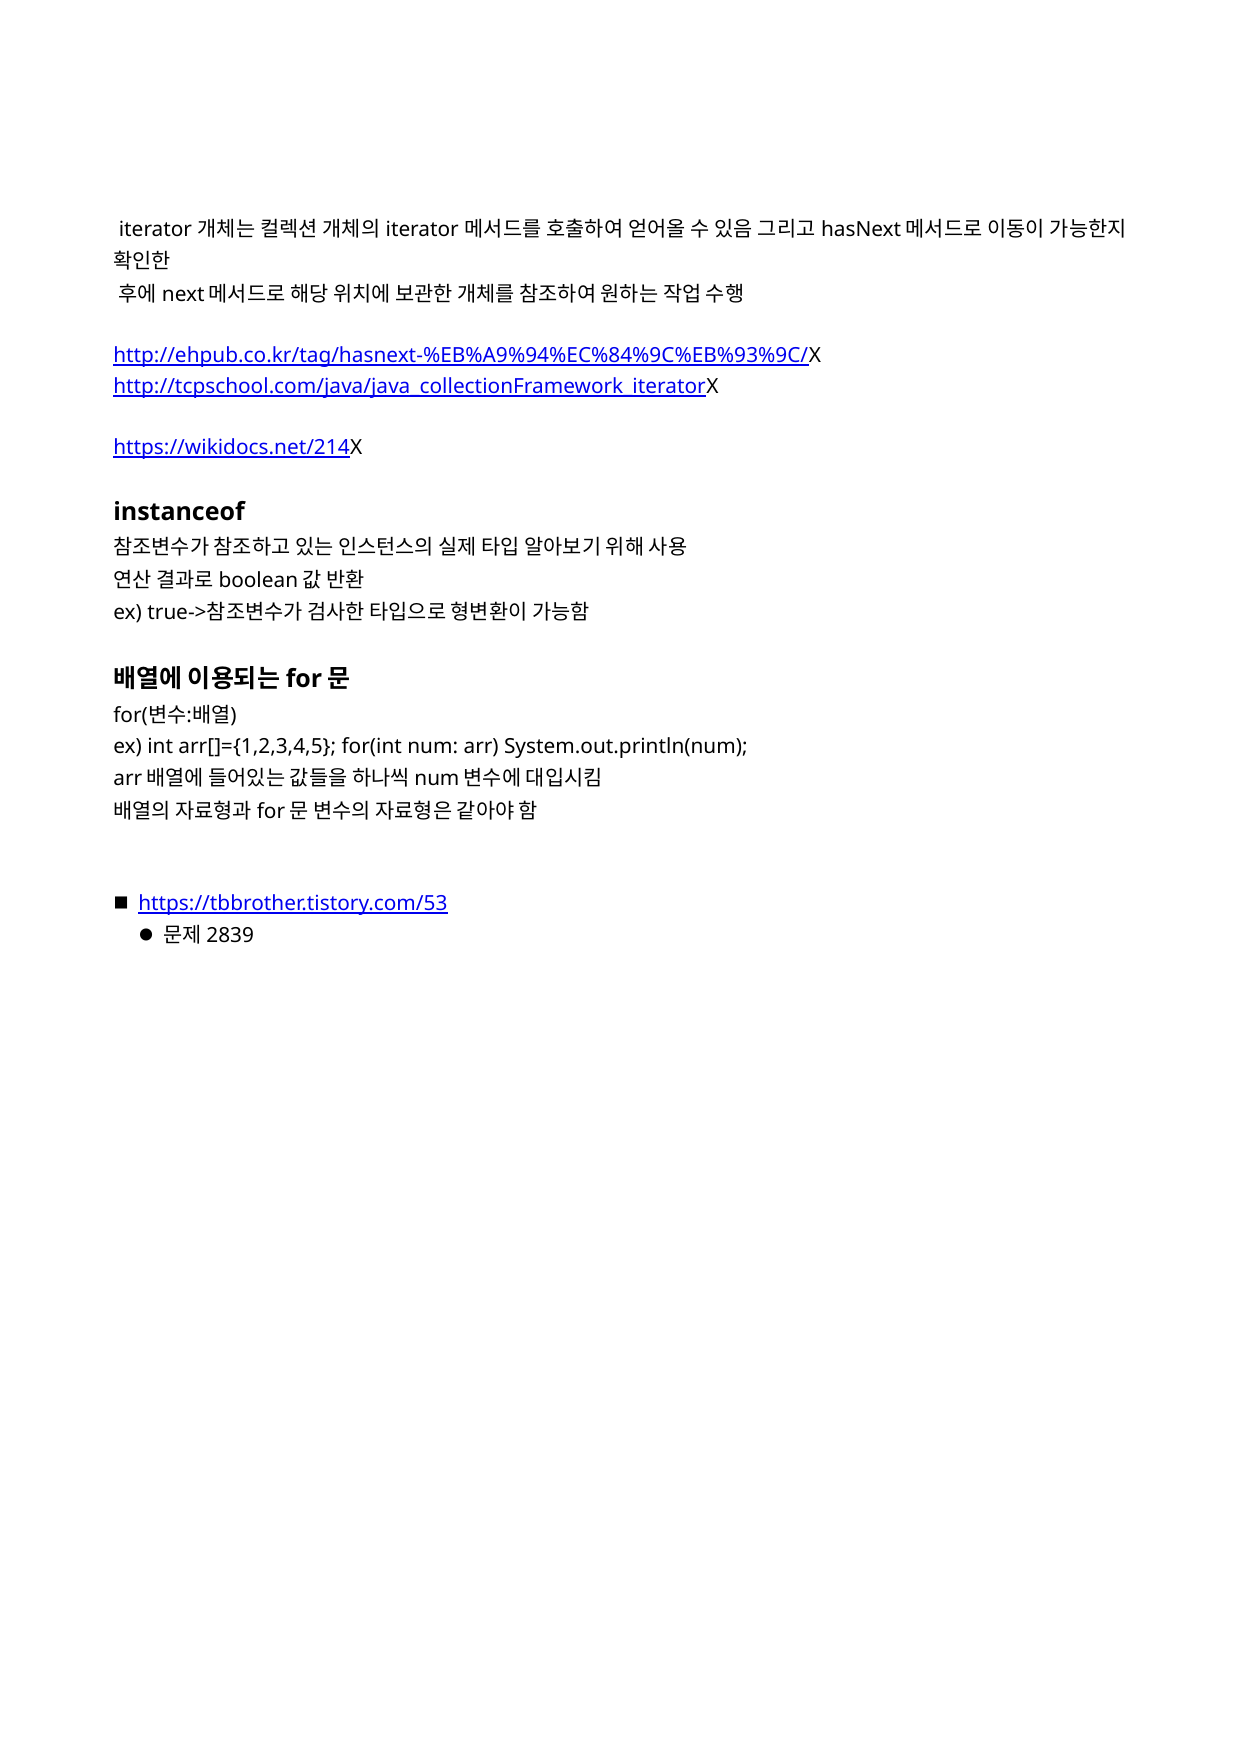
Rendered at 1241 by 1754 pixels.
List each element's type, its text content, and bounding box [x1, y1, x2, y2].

text 배열에 이용되는 for문 [113, 659, 1127, 695]
text arr배열에 들어있는 값들을 하나씩 num변수에 대입시킴 [113, 761, 1127, 792]
text ex) int arr[]={1,2,3,4,5}; for(int num: arr) System.out.println(num); [113, 731, 1127, 759]
text for(변수:배열) [113, 698, 1127, 728]
list 문제 2839 [138, 919, 1127, 949]
list https://tbbrother.tistory.com/53 [113, 888, 1127, 916]
text 배열의 자료형과 for문 변수의 자료형은 같아야 함 [113, 794, 1127, 824]
